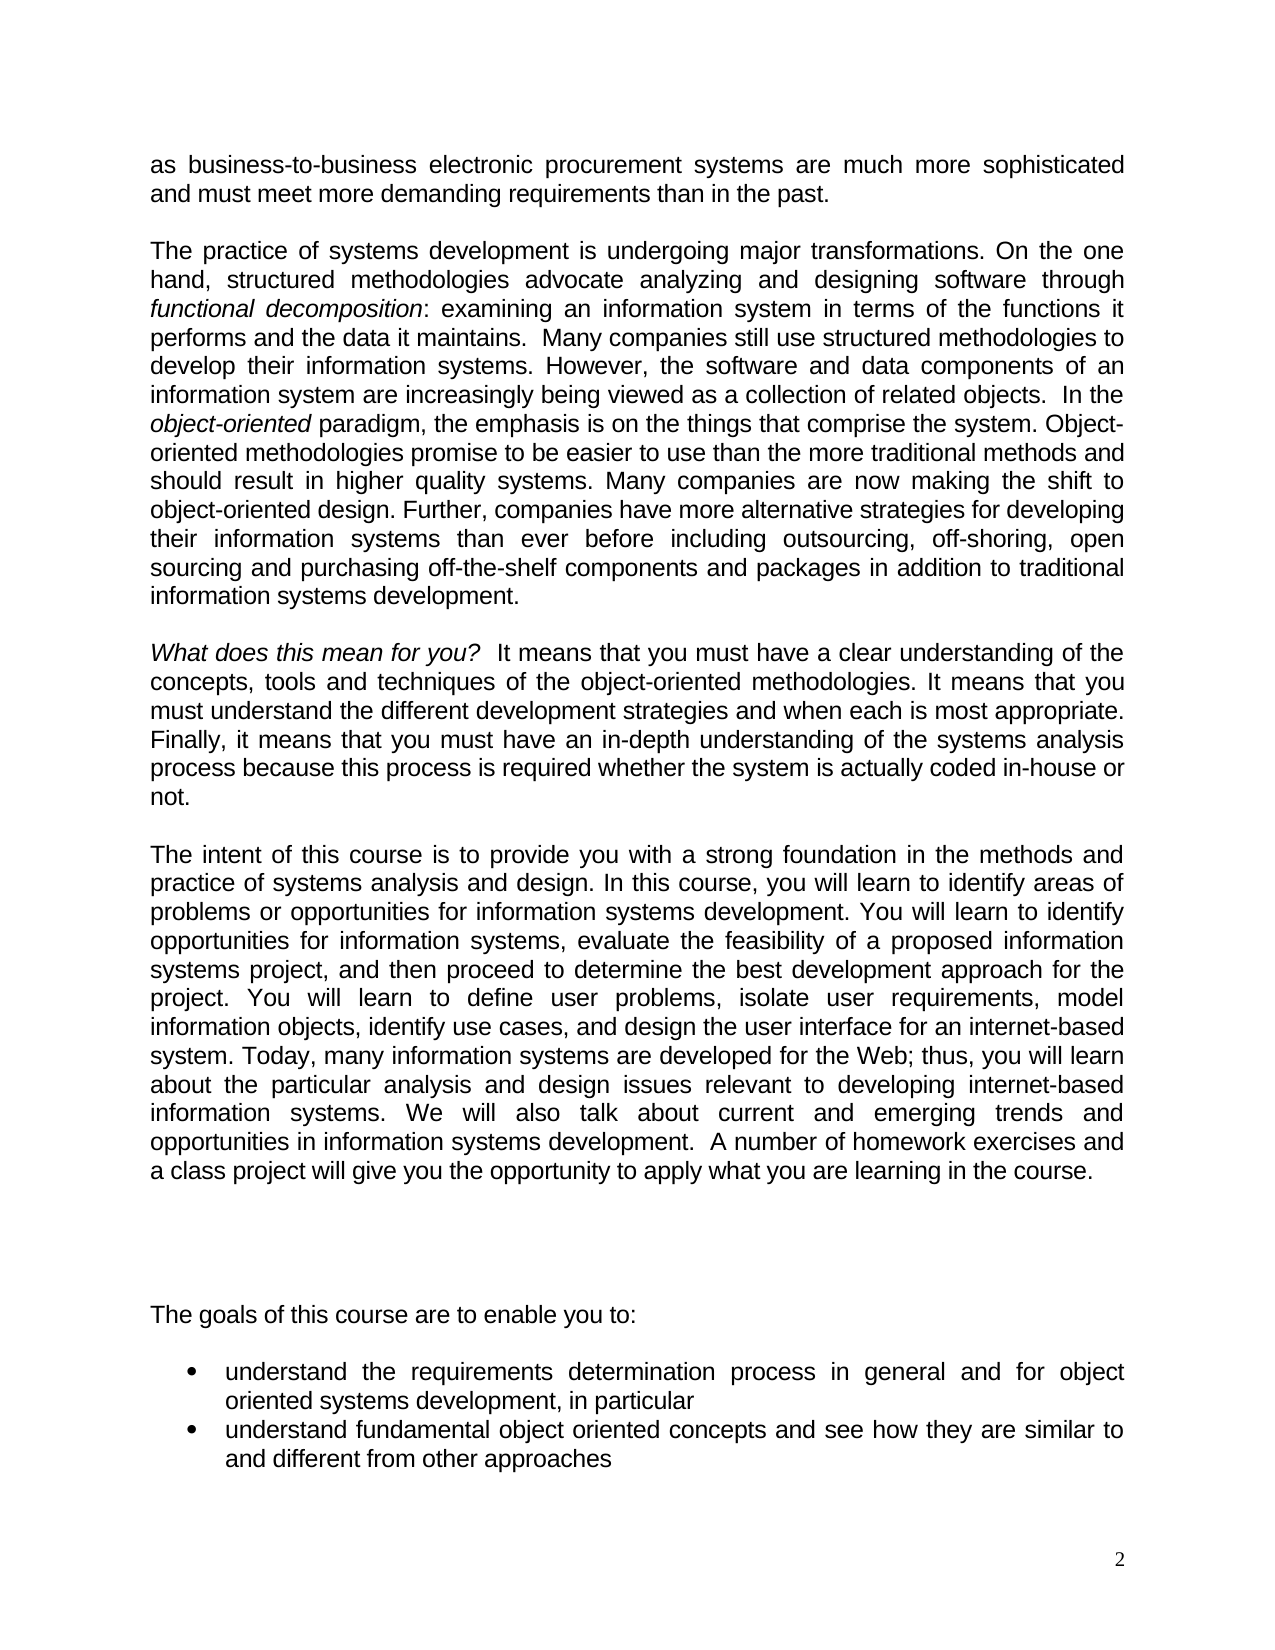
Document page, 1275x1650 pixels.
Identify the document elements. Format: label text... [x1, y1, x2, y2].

text What does this mean for you? It means that you must have a clear understanding of the concepts, tools and techniques of the object-oriented methodologies. It means that you must understand the different development strategies and when each is most appropriate. Finally, it means that you must have an in-depth understanding of the systems analysis process because this process is required whether the system is actually coded in-house or not. [150, 638, 1125, 811]
list understand the requirements determination process in general and for object oriented systems development, in particular [187, 1357, 1125, 1415]
list understand fundamental object oriented concepts and see how they are similar to and different from other approaches [187, 1415, 1125, 1472]
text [150, 150, 1125, 207]
text The goals of this course are to enable you to: [150, 1299, 1125, 1328]
text The intent of this course is to provide you with a strong foundation in the methods and practice of systems analysis and design. In this course, you will learn to identify areas of problems or opportunities for information systems development. You will learn to identify opportunities for information systems, evaluate the feasibility of a proposed information systems project, and then proceed to determine the best development approach for the project. You will learn to define user problems, isolate user requirements, model information objects, identify use cases, and design the user interface for an internet-based system. Today, many information systems are developed for the Web; thus, you will learn about the particular analysis and design issues relevant to developing internet-based information systems. We will also talk about current and emerging trends and opportunities in information systems development. A number of homework exercises and a class project will give you the opportunity to apply what you are learning in the course. [150, 839, 1125, 1184]
text The practice of systems development is undergoing major transformations. On the one hand, structured methodologies advocate analyzing and designing software through functional decomposition: examining an information system in terms of the functions it performs and the data it maintains. Many companies still use structured methodologies to develop their information systems. However, the software and data components of an information system are increasingly being viewed as a collection of related objects. In the object-oriented paradigm, the emphasis is on the things that comprise the system. Object-oriented methodologies promise to be easier to use than the more traditional methods and should result in higher quality systems. Many companies are now making the shift to object-oriented design. Further, companies have more alternative strategies for developing their information systems than ever before including outsourcing, off-shoring, open sourcing and purchasing off-the-shelf components and packages in addition to traditional information systems development. [150, 236, 1125, 610]
